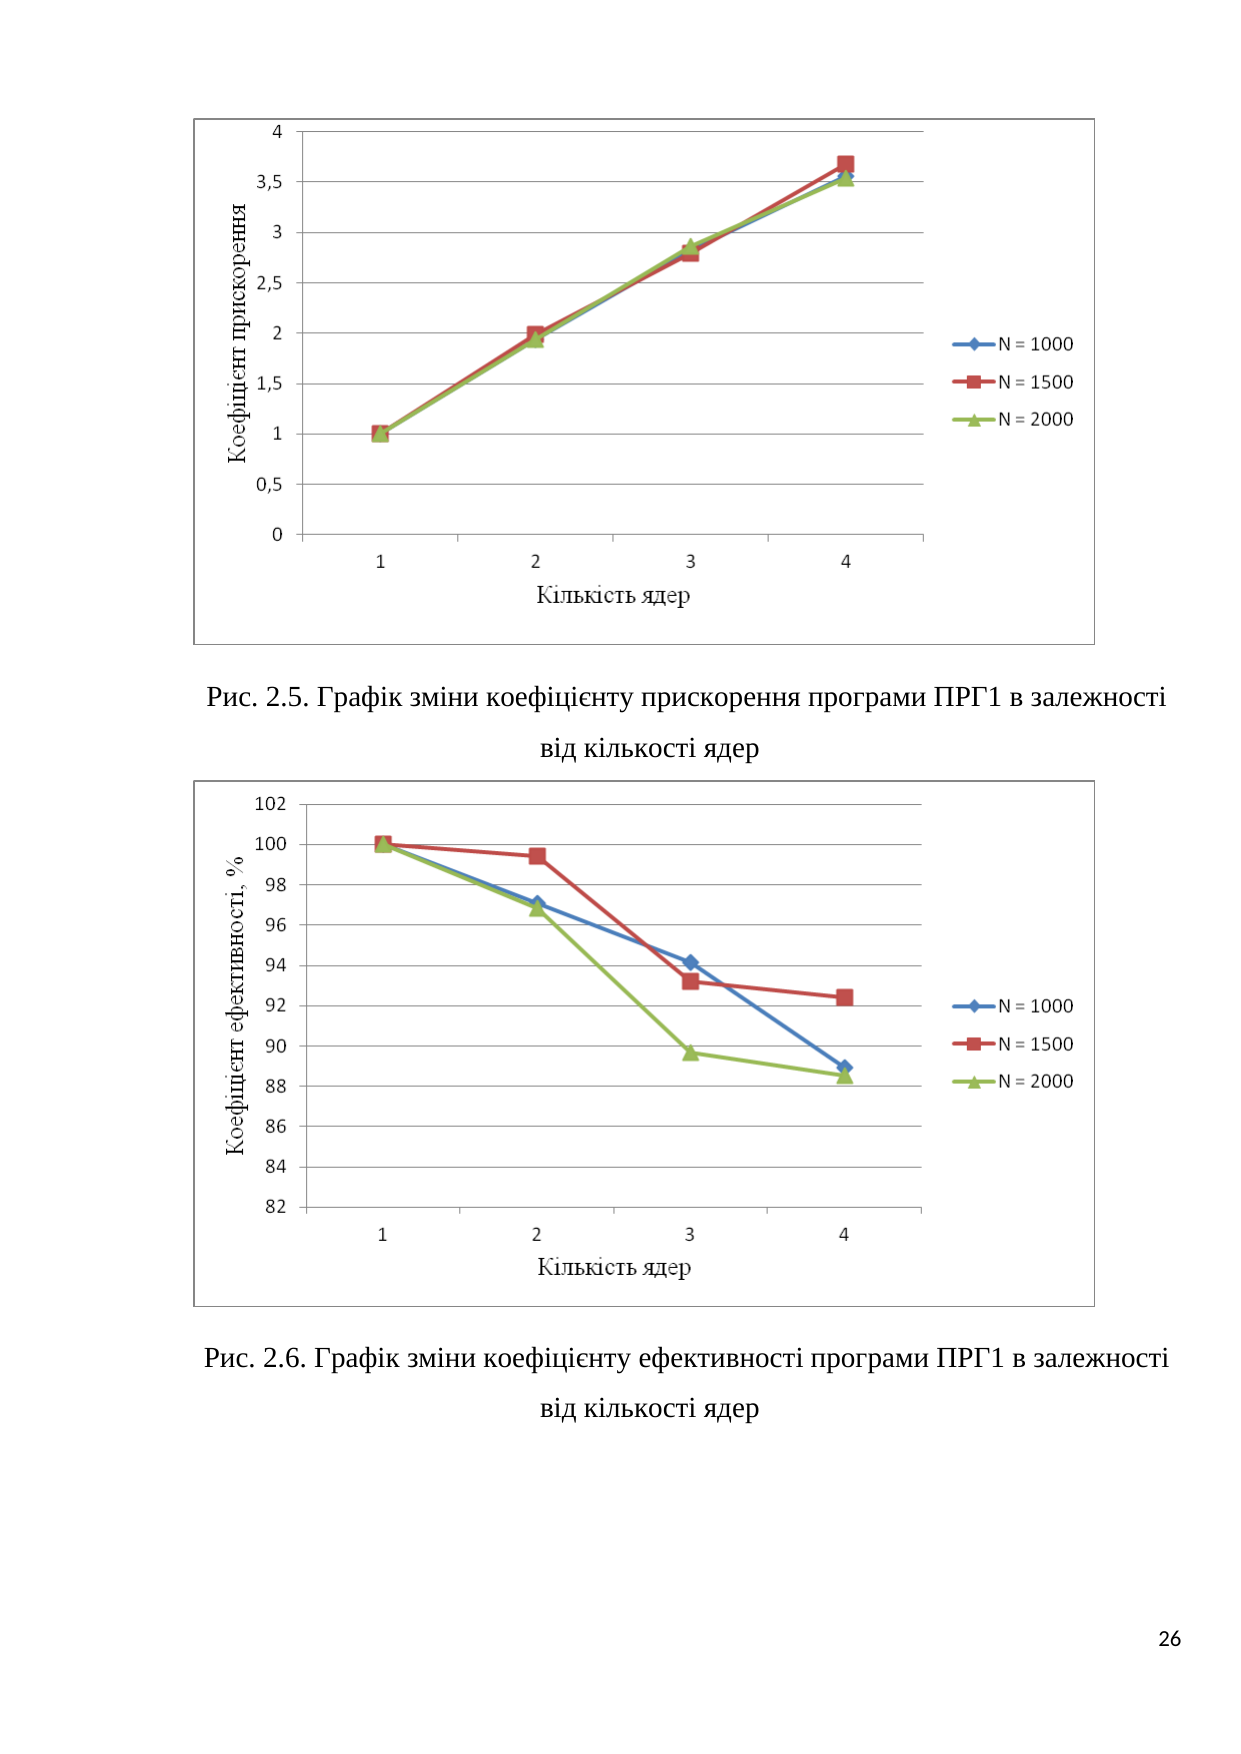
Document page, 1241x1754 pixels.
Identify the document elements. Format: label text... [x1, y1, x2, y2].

text Рис. 2.5. Графік зміни коефіцієнту прискорення програми ПРГ1 в залежності від кількості ядер [118, 679, 1181, 763]
text Рис. 2.6. Графік зміни коефіцієнту ефективності програми ПРГ1 в залежності від кількості ядер [118, 1340, 1181, 1424]
picture [192, 118, 1095, 645]
picture [192, 780, 1095, 1307]
